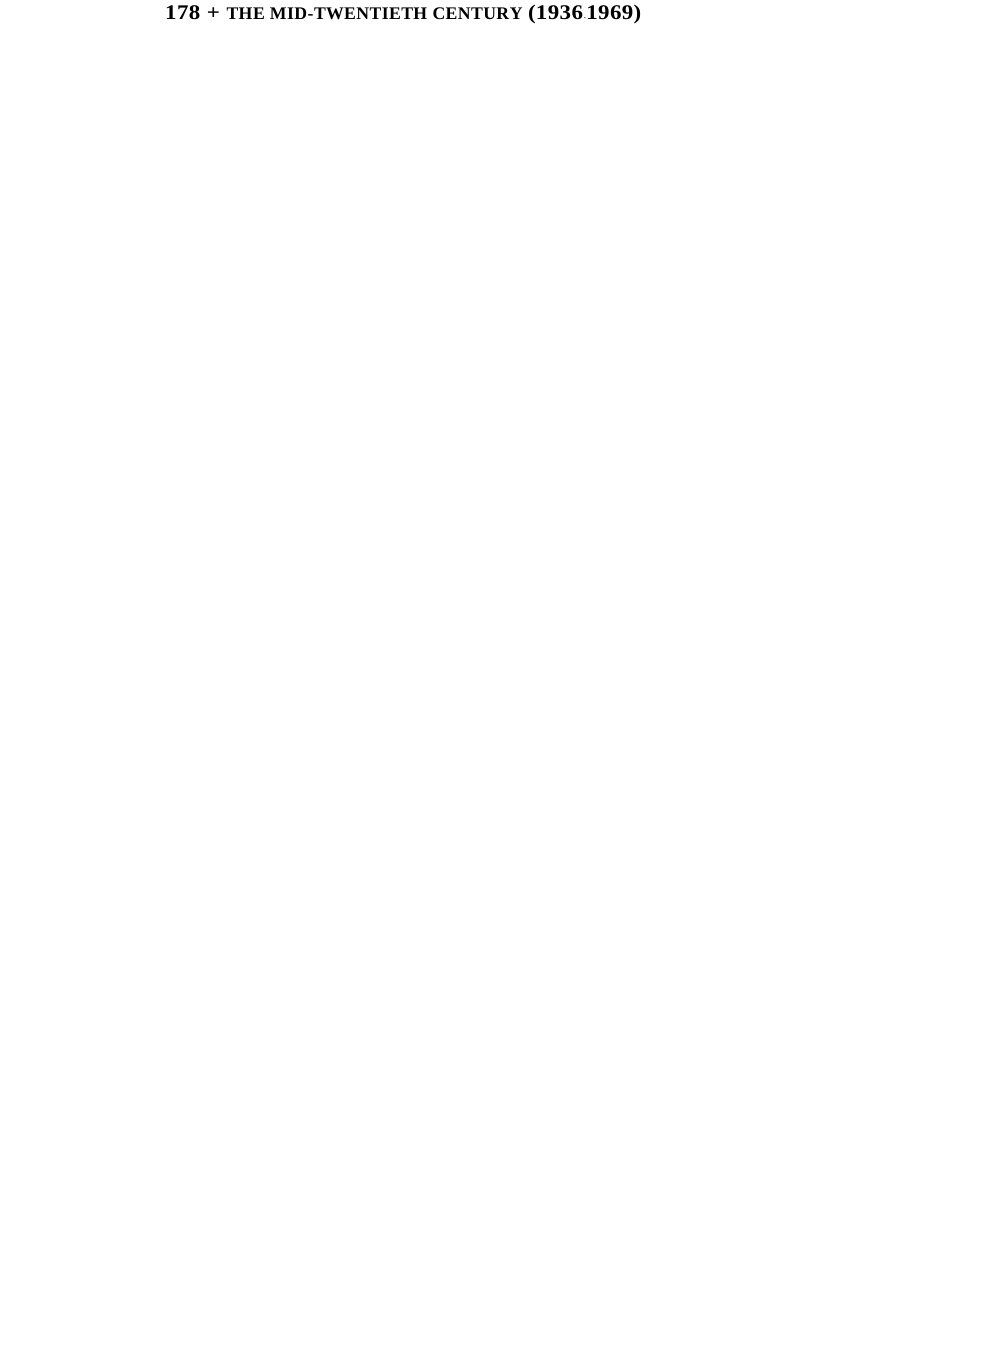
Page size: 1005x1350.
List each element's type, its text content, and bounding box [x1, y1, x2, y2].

text 178 + THE MID-TWENTIETH CENTURY (1936-1969) [165, 0, 858, 24]
